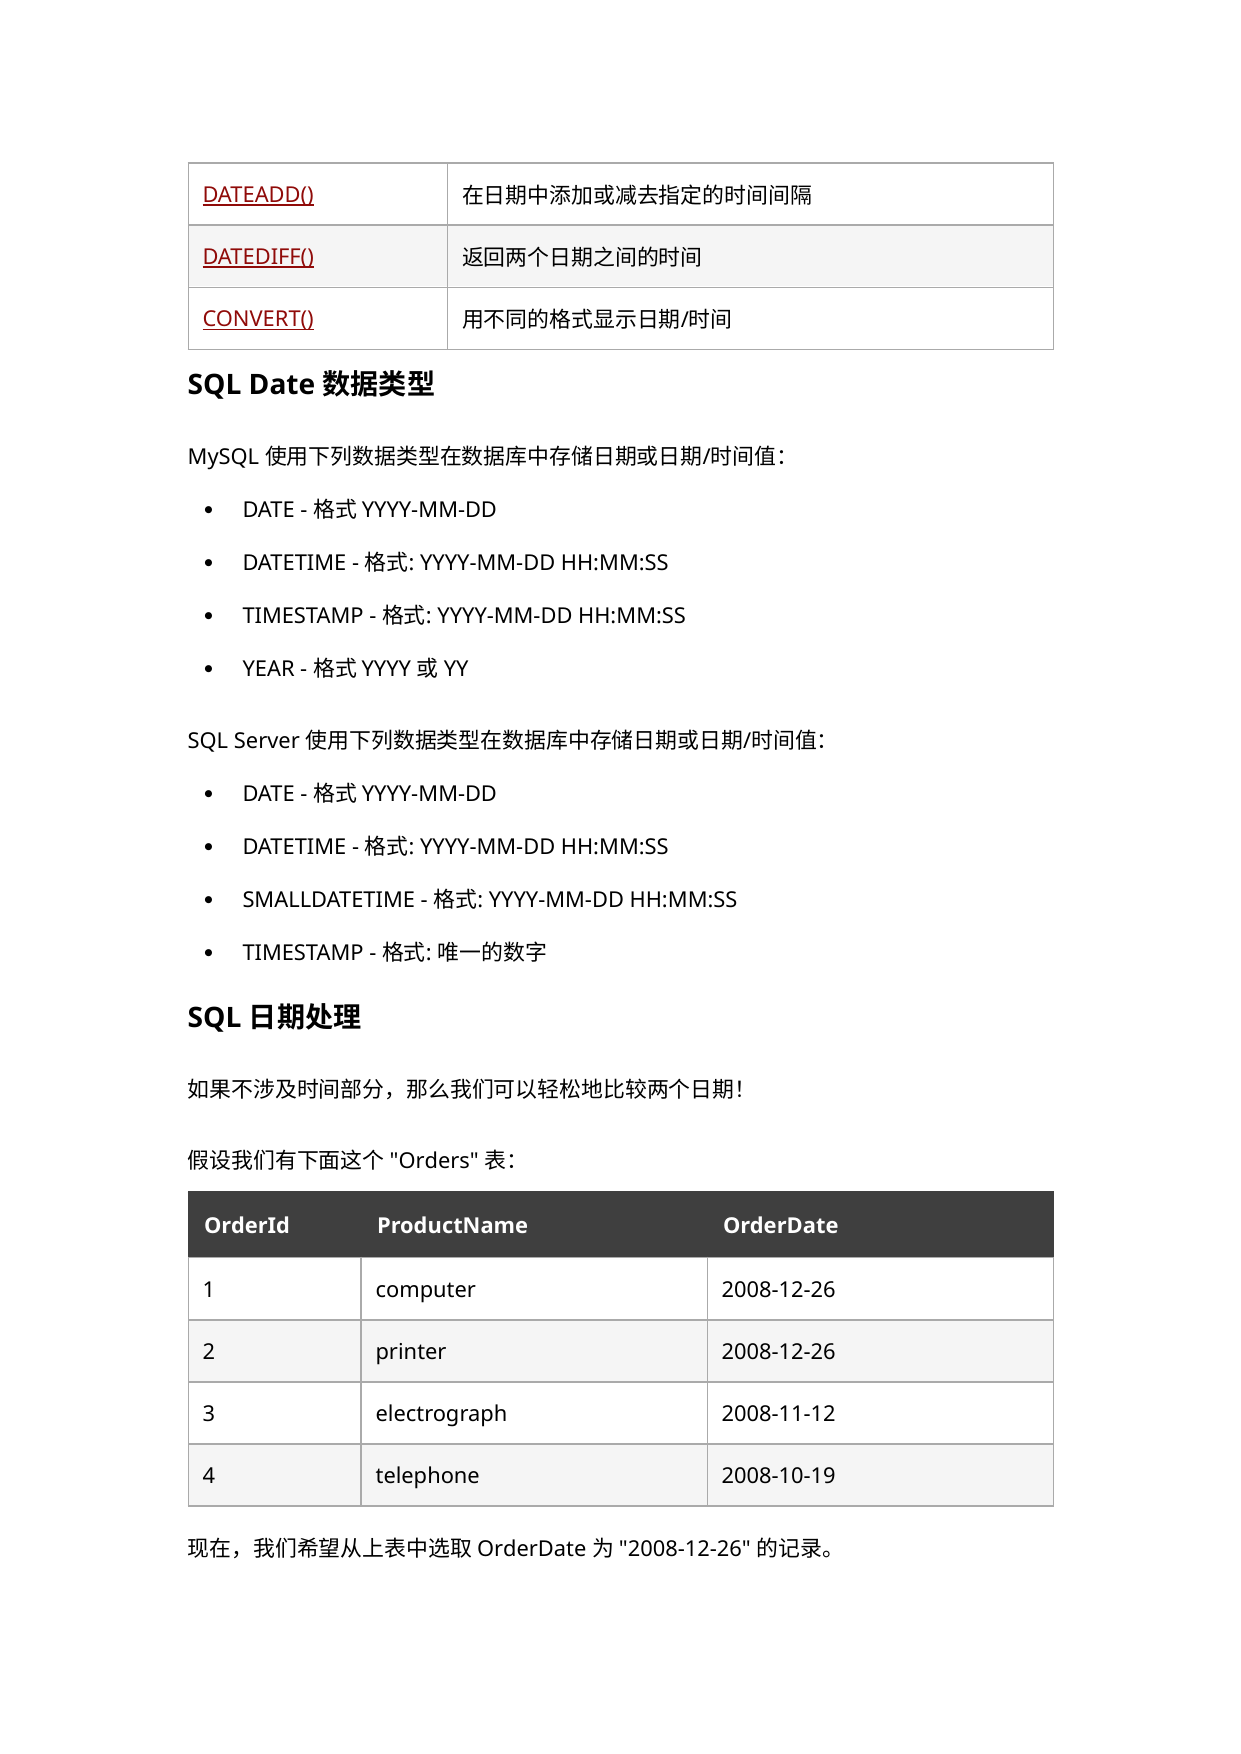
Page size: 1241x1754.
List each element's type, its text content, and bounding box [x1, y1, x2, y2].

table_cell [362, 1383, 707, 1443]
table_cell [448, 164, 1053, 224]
list DATE - 格式 YYYY-MM-DD [205, 492, 1053, 524]
text MySQL 使用下列数据类型在数据库中存储日期或日期/时间值： [187, 438, 1053, 471]
list YEAR - 格式 YYYY 或 YY [205, 651, 1053, 683]
list SMALLDATETIME - 格式: YYYY-MM-DD HH:MM:SS [205, 881, 1053, 914]
list TIMESTAMP - 格式: YYYY-MM-DD HH:MM:SS [205, 598, 1053, 630]
list DATETIME - 格式: YYYY-MM-DD HH:MM:SS [205, 828, 1053, 861]
text SQL Date 数据类型 [187, 350, 1053, 415]
text 现在，我们希望从上表中选取 OrderDate 为 "2008-12-26" 的记录。 [187, 1530, 1053, 1563]
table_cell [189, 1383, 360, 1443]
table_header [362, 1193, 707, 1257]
text SQL 日期处理 [187, 983, 1053, 1048]
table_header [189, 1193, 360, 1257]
text SQL Server 使用下列数据类型在数据库中存储日期或日期/时间值： [187, 722, 1053, 755]
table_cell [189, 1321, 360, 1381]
list DATETIME - 格式: YYYY-MM-DD HH:MM:SS [205, 544, 1053, 577]
list DATE - 格式 YYYY-MM-DD [205, 775, 1053, 808]
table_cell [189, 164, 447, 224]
text 如果不涉及时间部分，那么我们可以轻松地比较两个日期！ [187, 1071, 1053, 1104]
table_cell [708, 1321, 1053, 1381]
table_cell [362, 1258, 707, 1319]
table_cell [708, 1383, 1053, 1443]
list TIMESTAMP - 格式: 唯一的数字 [205, 934, 1053, 967]
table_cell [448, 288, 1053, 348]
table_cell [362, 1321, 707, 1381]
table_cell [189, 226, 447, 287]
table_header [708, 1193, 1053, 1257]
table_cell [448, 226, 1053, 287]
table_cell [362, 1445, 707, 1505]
text 假设我们有下面这个 "Orders" 表： [187, 1143, 1053, 1176]
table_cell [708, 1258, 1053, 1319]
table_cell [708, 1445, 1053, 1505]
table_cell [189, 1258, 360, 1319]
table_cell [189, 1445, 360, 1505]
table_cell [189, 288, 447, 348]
